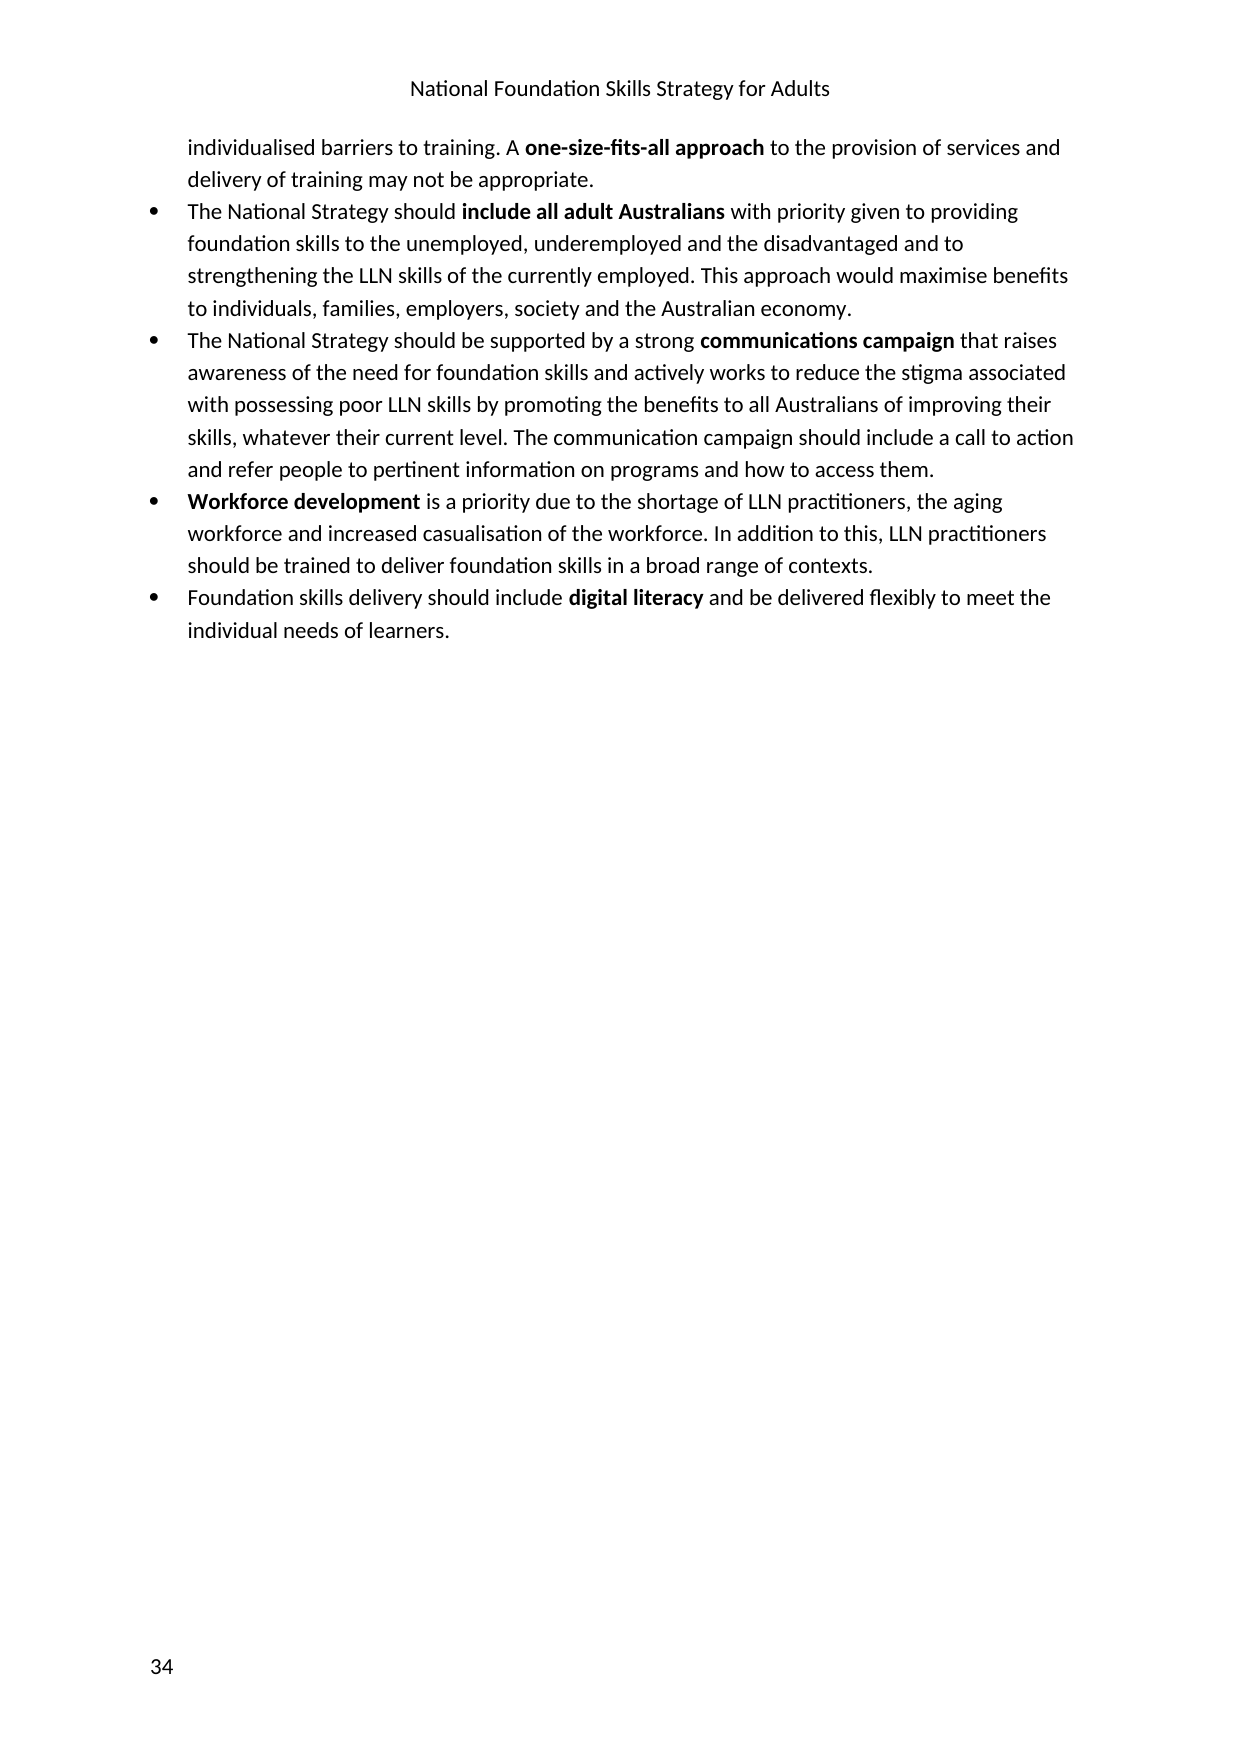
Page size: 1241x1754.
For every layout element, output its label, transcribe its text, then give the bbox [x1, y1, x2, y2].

list The National Strategy should be supported by a strong communications campaign that raises awareness of the need for foundation skills and actively works to reduce the stigma associated with possessing poor LLN skills by promoting the benefits to all Australians of improving their skills, whatever their current level. The communication campaign should include a call to action and refer people to pertinent information on programs and how to access them. [150, 326, 1090, 483]
list The National Strategy should include all adult Australians with priority given to providing foundation skills to the unemployed, underemployed and the disadvantaged and to strengthening the LLN skills of the currently employed. This approach would maximise benefits to individuals, families, employers, society and the Australian economy. [150, 197, 1090, 322]
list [150, 133, 1090, 193]
list Workforce development is a priority due to the shortage of LLN practitioners, the aging workforce and increased casualisation of the workforce. In addition to this, LLN practitioners should be trained to deliver foundation skills in a broad range of contexts. [150, 487, 1090, 579]
list Foundation skills delivery should include digital literacy and be delivered flexibly to meet the individual needs of learners. [150, 583, 1090, 644]
